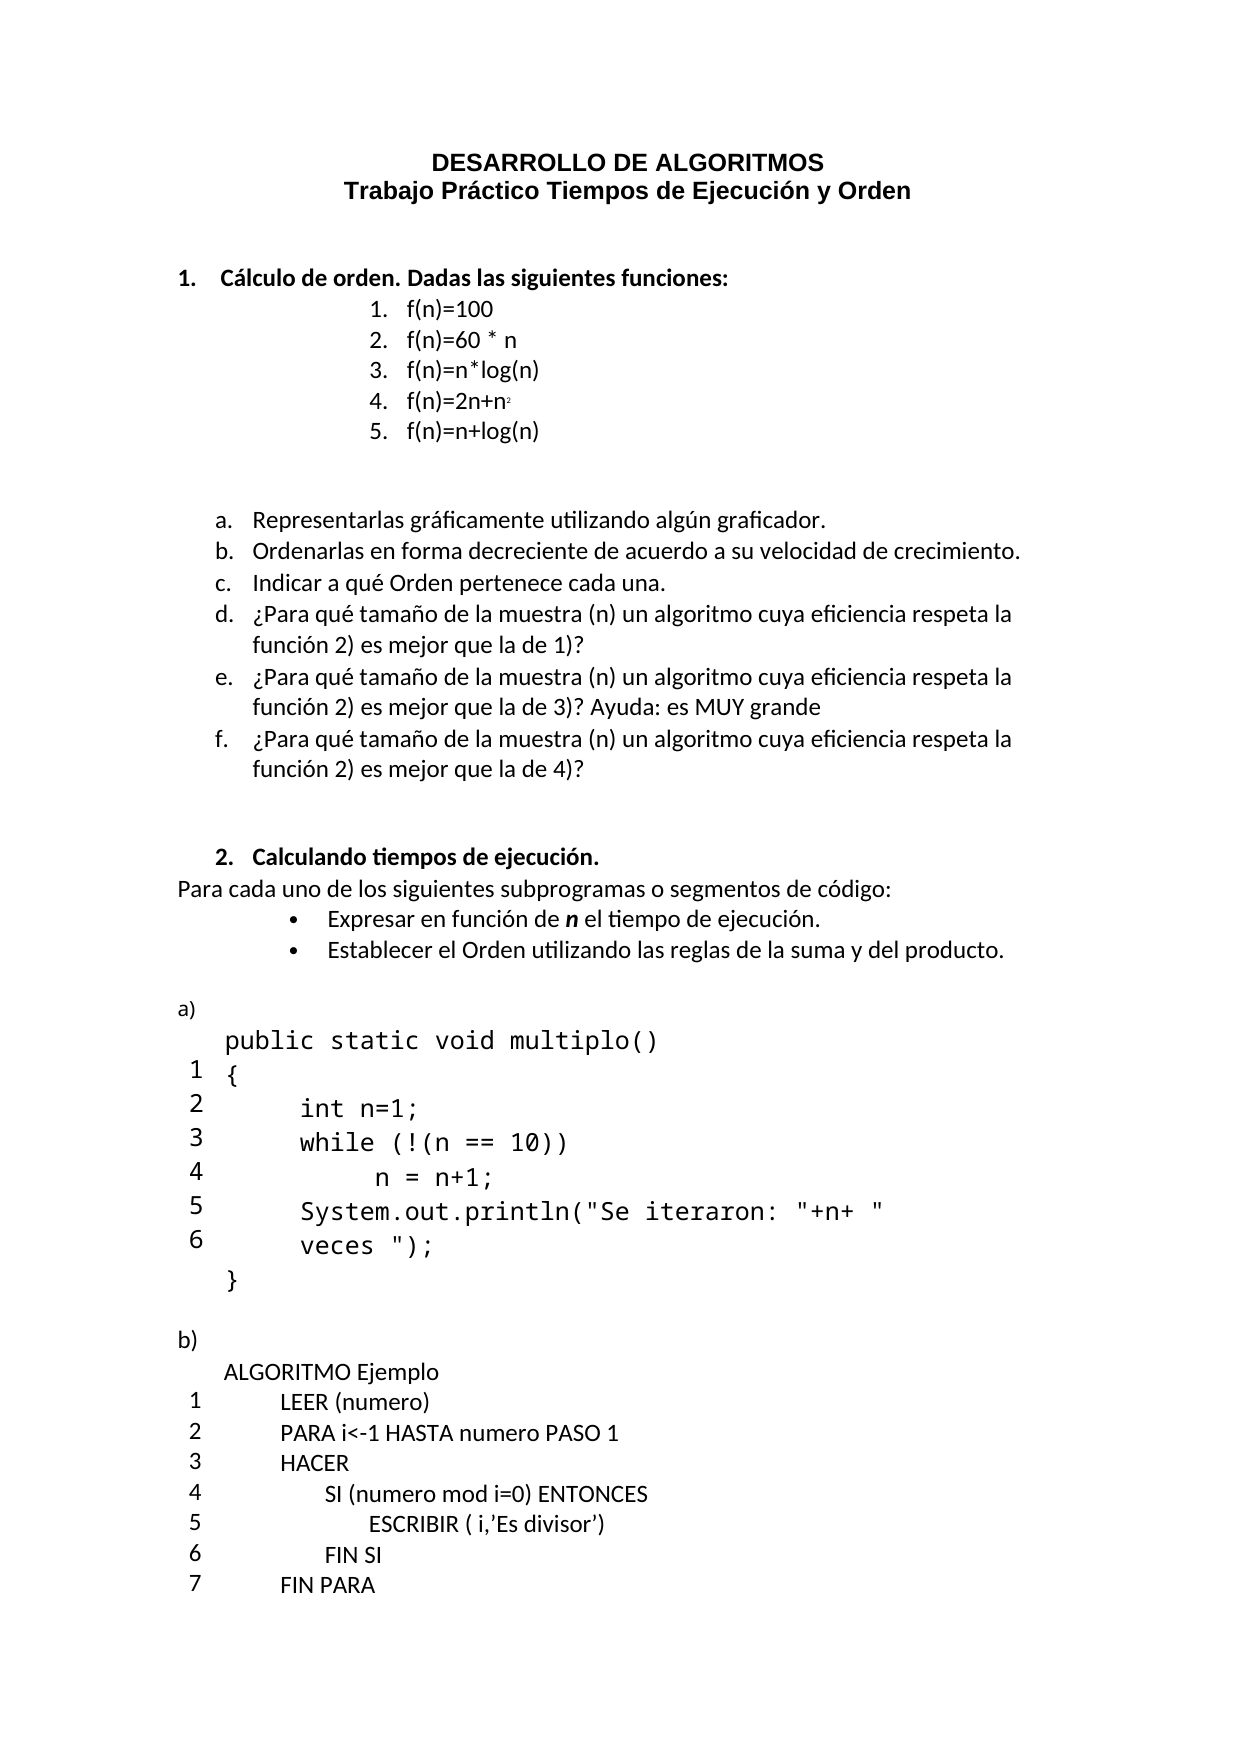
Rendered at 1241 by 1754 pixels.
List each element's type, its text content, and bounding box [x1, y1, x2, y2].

list Establecer el Orden utilizando las reglas de la suma y del producto. [290, 934, 1063, 965]
text DESARROLLO DE ALGORITMOS [200, 148, 1063, 176]
list ¿Para qué tamaño de la muestra (n) un algoritmo cuya eficiencia respeta la función 2) es mejor que la de 1)? [215, 598, 1063, 659]
list f(n)=n*log(n) [369, 354, 1063, 385]
table_header 1 2 3 4 5 6 [177, 1023, 213, 1324]
text b) [177, 1324, 1063, 1355]
list Expresar en función de n el tiempo de ejecución. [290, 904, 1063, 934]
list f(n)=n+log(n) [369, 416, 1063, 446]
table_header public static void multiplo() { int n=1; while (!(n == 10)) n = n+1; System.out.println("Se iteraron: "+n+ " veces "); } [213, 1023, 984, 1324]
list Cálculo de orden. Dadas las siguientes funciones: [177, 262, 1063, 292]
list ¿Para qué tamaño de la muestra (n) un algoritmo cuya eficiencia respeta la función 2) es mejor que la de 4)? [215, 723, 1063, 784]
list f(n)=2n+n2 [369, 385, 1063, 416]
list Calculando tiempos de ejecución. [215, 842, 1063, 872]
list Representarlas gráficamente utilizando algún graficador. [215, 504, 1063, 534]
list Ordenarlas en forma decreciente de acuerdo a su velocidad de crecimiento. [215, 535, 1063, 566]
list f(n)=100 [369, 293, 1063, 324]
text a) [177, 994, 1063, 1023]
table_header 1 2 3 4 5 6 7 [177, 1356, 212, 1600]
text Trabajo Práctico Tiempos de Ejecución y Orden [200, 176, 1063, 205]
list Indicar a qué Orden pertenece cada una. [215, 567, 1063, 597]
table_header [213, 1356, 705, 1600]
list f(n)=60 * n [369, 324, 1063, 354]
list ¿Para qué tamaño de la muestra (n) un algoritmo cuya eficiencia respeta la función 2) es mejor que la de 3)? Ayuda: es MUY grande [215, 661, 1063, 722]
text Para cada uno de los siguientes subprogramas o segmentos de código: [177, 873, 1063, 904]
